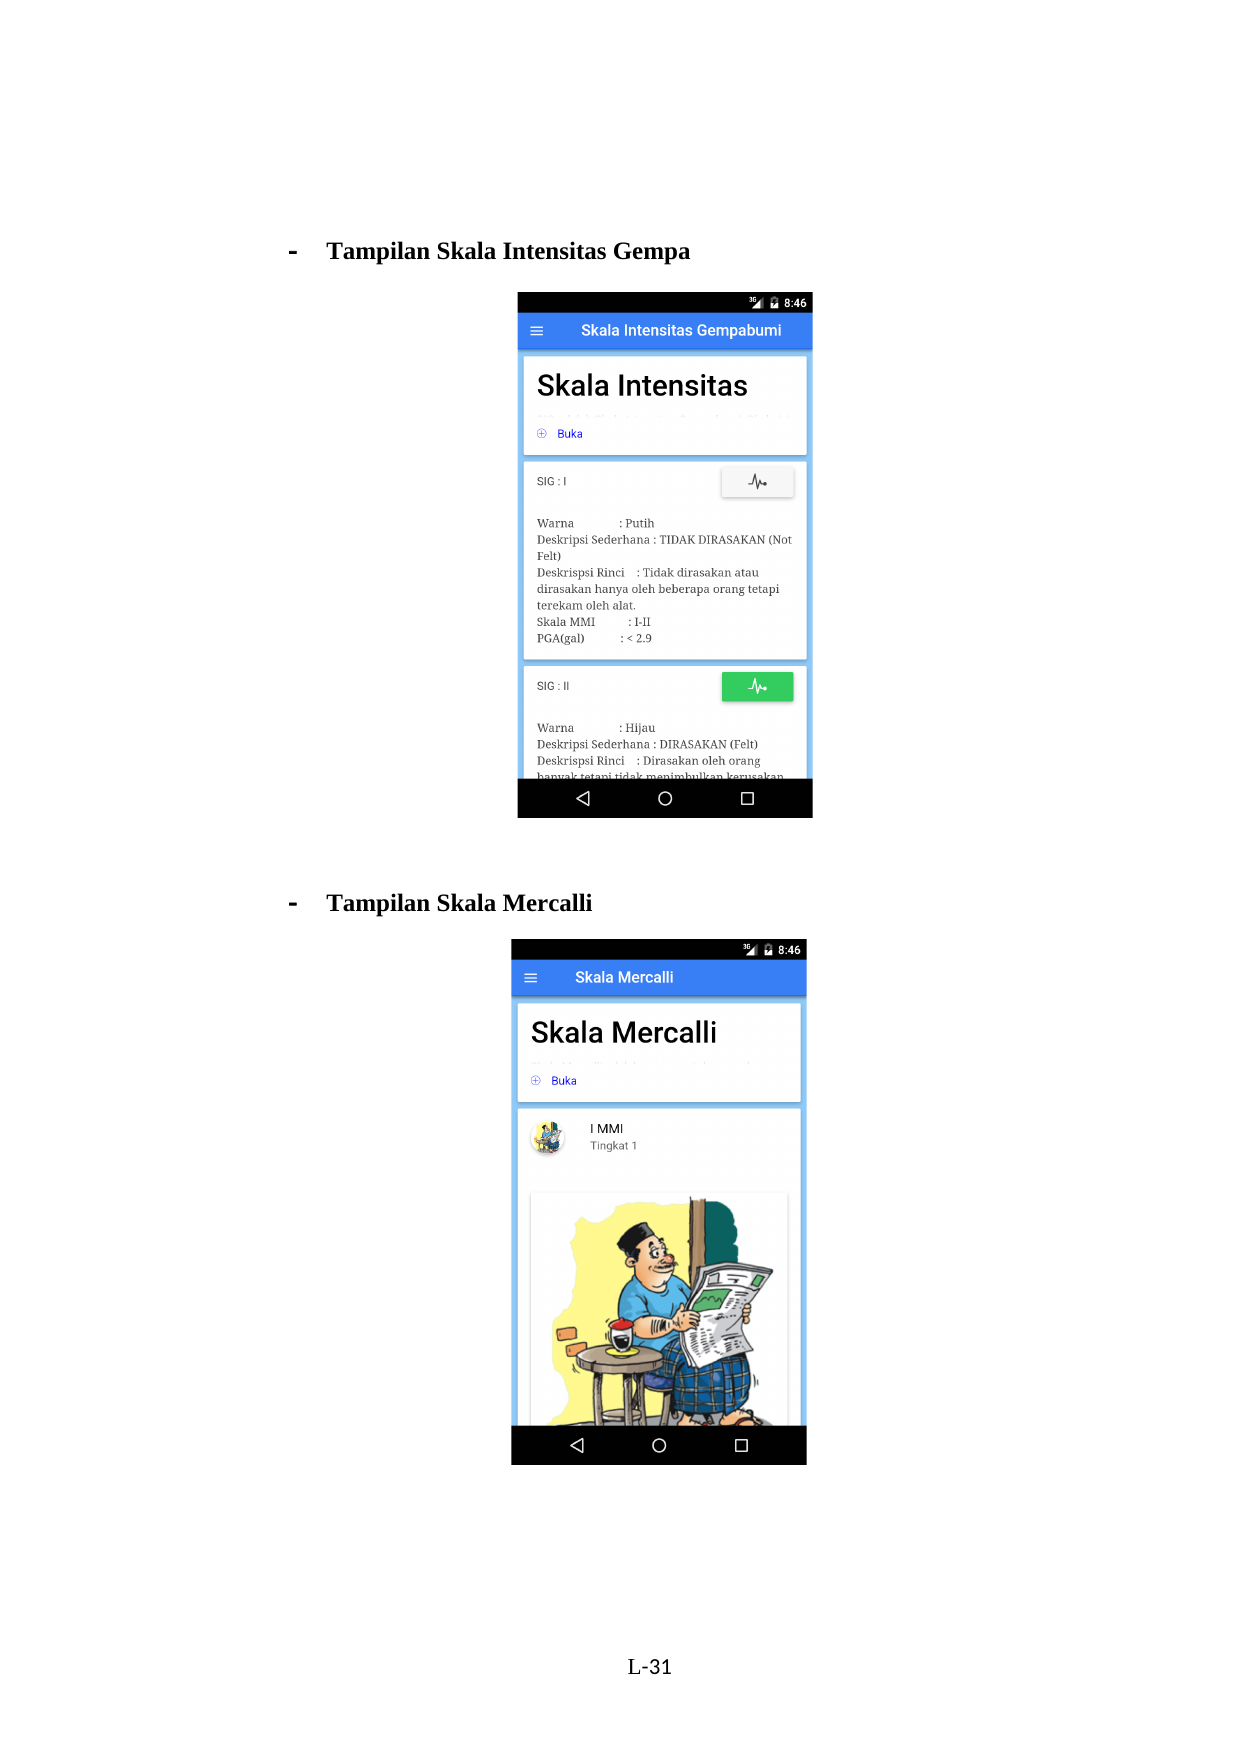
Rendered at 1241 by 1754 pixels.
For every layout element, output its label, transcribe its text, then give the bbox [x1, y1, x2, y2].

picture [517, 292, 813, 818]
picture [511, 939, 807, 1465]
list Tampilan Skala Intensitas Gempa [288, 236, 1063, 265]
list Tampilan Skala Mercalli [288, 888, 1063, 917]
